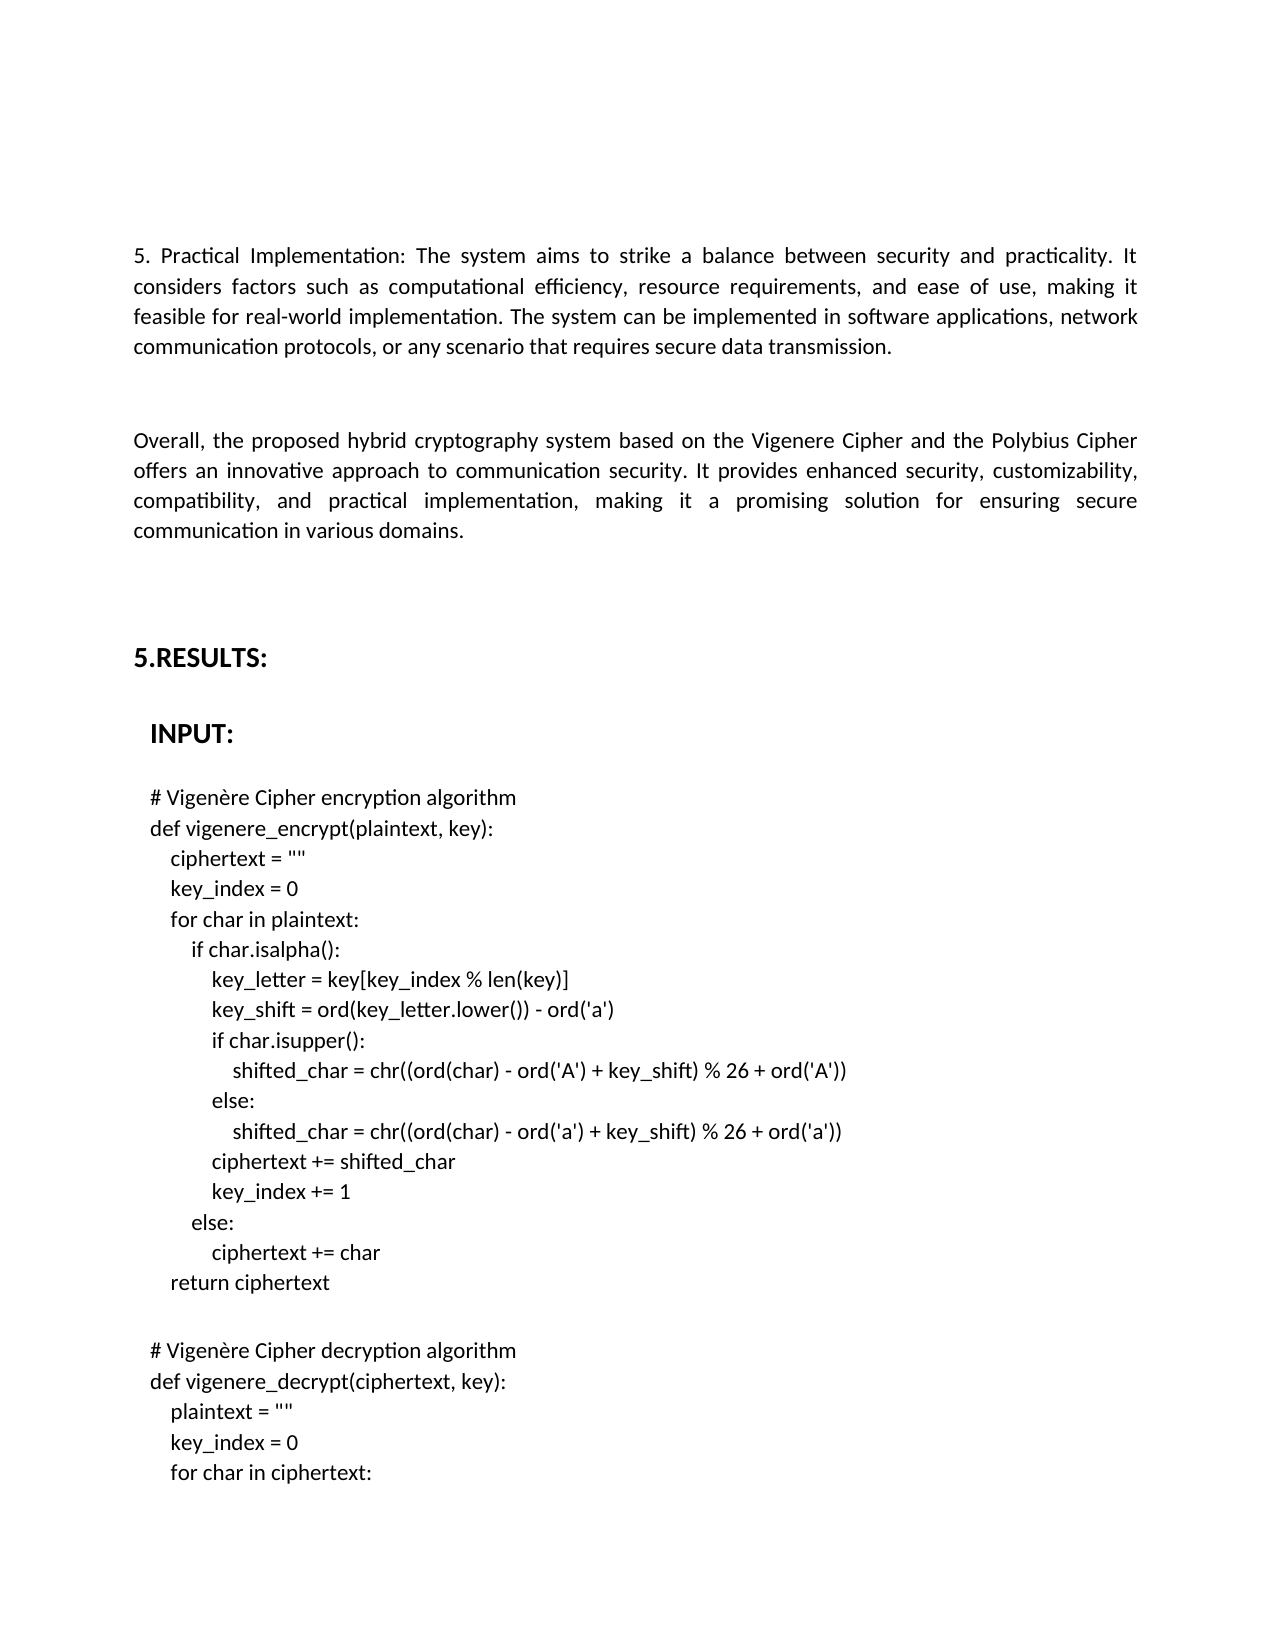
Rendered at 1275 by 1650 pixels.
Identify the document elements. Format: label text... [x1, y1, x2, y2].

subtitle key_shift = ord(key_letter.lower()) - ord('a') [150, 996, 1139, 1024]
subtitle key_index = 0 [150, 874, 1139, 902]
text 5. Practical Implementation: The system aims to strike a balance between security and practicality. It considers factors such as computational efficiency, resource requirements, and ease of use, making it feasible for real-world implementation. The system can be implemented in software applications, network communication protocols, or any scenario that requires secure data transmission. [133, 242, 1139, 360]
subtitle # Vigenère Cipher decryption algorithm [150, 1337, 1139, 1365]
subtitle else: [150, 1087, 1139, 1114]
subtitle shifted_char = chr((ord(char) - ord('a') + key_shift) % 26 + ord('a')) [150, 1117, 1139, 1145]
subtitle 5.RESULTS: [133, 639, 1139, 675]
subtitle def vigenere_decrypt(ciphertext, key): [150, 1367, 1139, 1395]
subtitle if char.isupper(): [150, 1026, 1139, 1054]
text Overall, the proposed hybrid cryptography system based on the Vigenere Cipher and the Polybius Cipher offers an innovative approach to communication security. It provides enhanced security, customizability, compatibility, and practical implementation, making it a promising solution for ensuring secure communication in various domains. [133, 426, 1139, 545]
subtitle plaintext = "" [150, 1397, 1139, 1425]
subtitle shifted_char = chr((ord(char) - ord('A') + key_shift) % 26 + ord('A')) [150, 1056, 1139, 1084]
subtitle INPUT: [150, 715, 1139, 751]
subtitle for char in plaintext: [150, 905, 1139, 933]
subtitle return ciphertext [150, 1268, 1139, 1296]
subtitle ciphertext += char [150, 1238, 1139, 1266]
subtitle key_index = 0 [150, 1428, 1139, 1456]
subtitle for char in ciphertext: [150, 1458, 1139, 1486]
subtitle # Vigenère Cipher encryption algorithm [150, 783, 1139, 811]
subtitle key_index += 1 [150, 1177, 1139, 1206]
subtitle ciphertext = "" [150, 844, 1139, 872]
subtitle if char.isalpha(): [150, 935, 1139, 963]
subtitle else: [150, 1208, 1139, 1236]
subtitle ciphertext += shifted_char [150, 1147, 1139, 1175]
subtitle def vigenere_encrypt(plaintext, key): [150, 814, 1139, 842]
subtitle key_letter = key[key_index % len(key)] [150, 965, 1139, 993]
